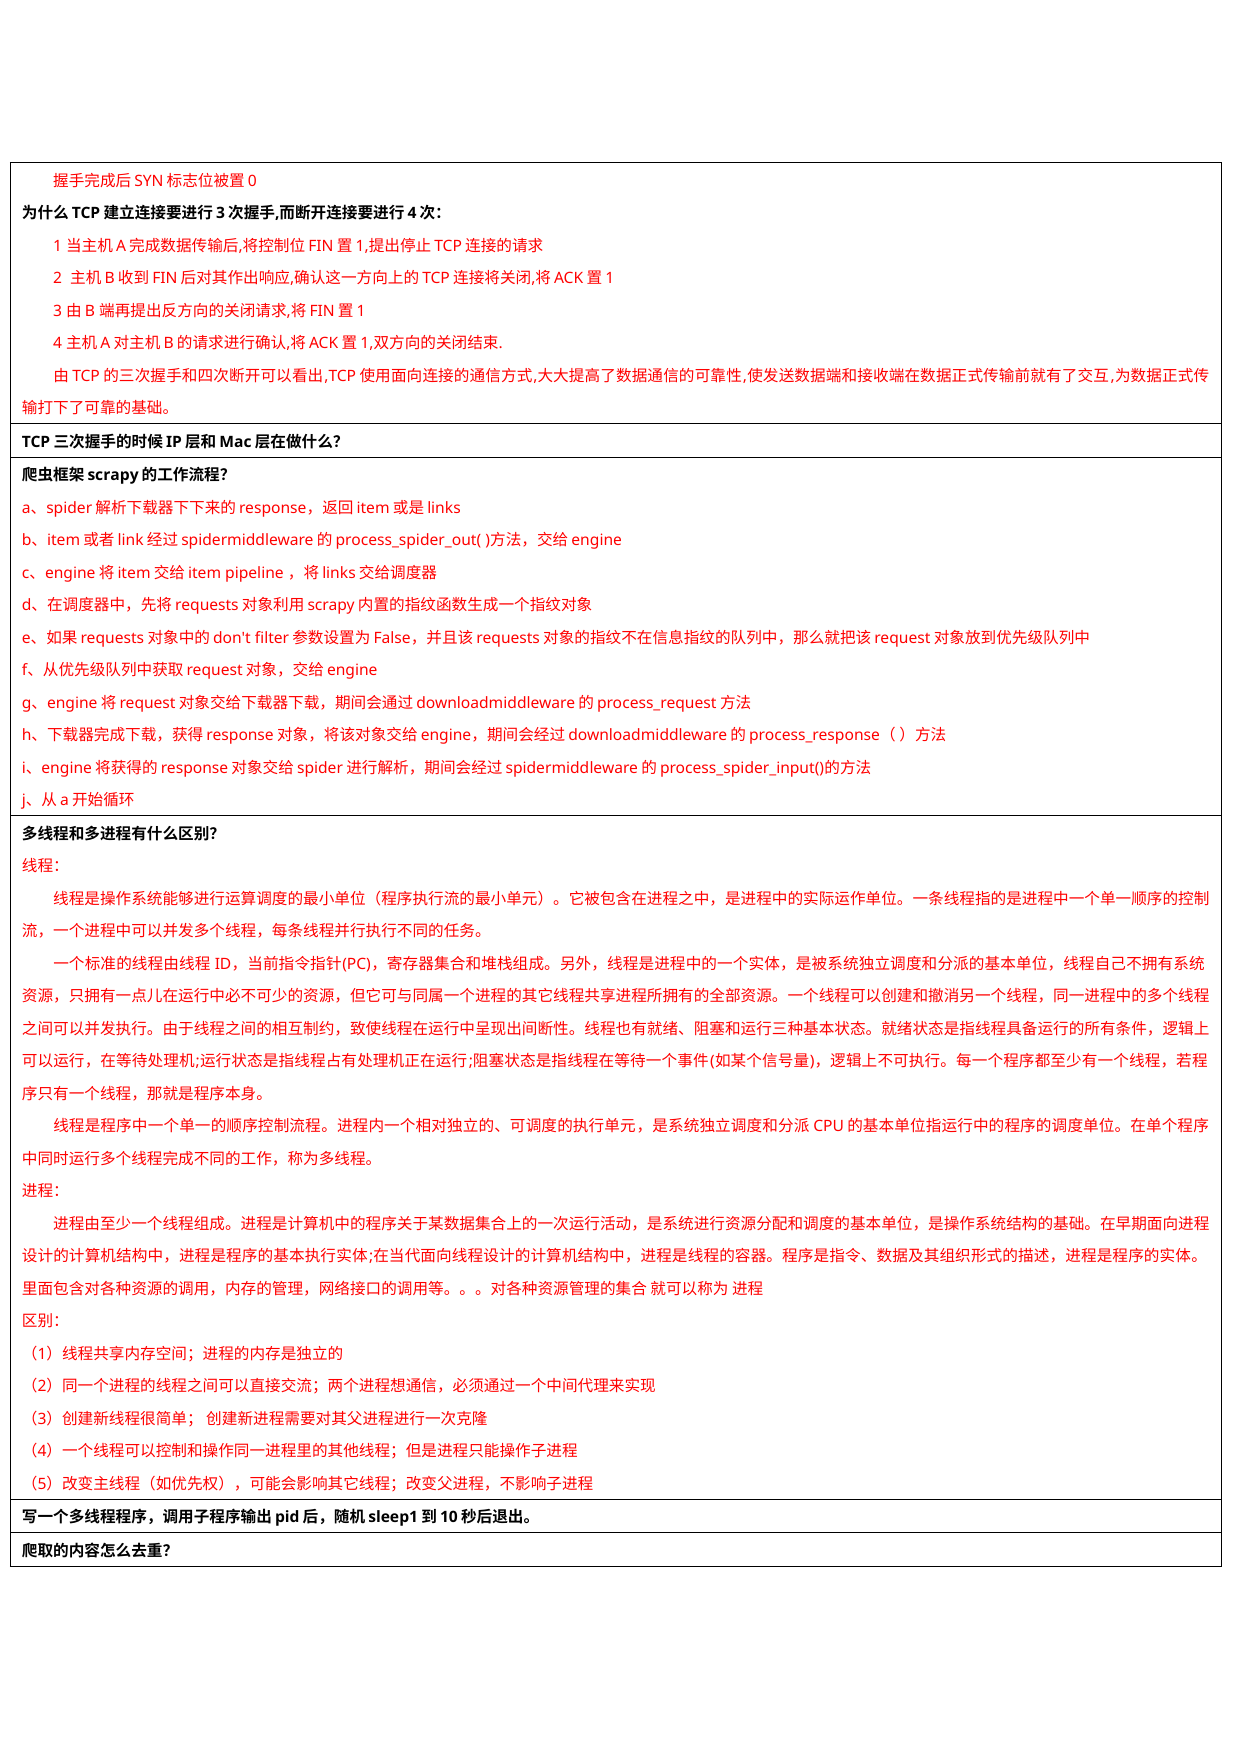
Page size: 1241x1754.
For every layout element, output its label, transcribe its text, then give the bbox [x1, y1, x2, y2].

table_cell 写一个多线程程序，调用子程序输出pid后，随机sleep1到10秒后退出。 [11, 1500, 1221, 1532]
table_cell 多线程和多进程有什么区别？ 线程： 线程是操作系统能够进行运算调度的最小单位（程序执行流的最小单元）。它被包含在进程之中，是进程中的实际运作单位。一条线程指的是进程中一个单一顺序的控制流，一个进程中可以并发多个线程，每条线程并行执行不同的任务。 一个标准的线程由线程ID，当前指令指针(PC)，寄存器集合和堆栈组成。另外，线程是进程中的一个实体，是被系统独立调度和分派的基本单位，线程自己不拥有系统资源，只拥有一点儿在运行中必不可少的资源，但它可与同属一个进程的其它线程共享进程所拥有的全部资源。一个线程可以创建和撤消另一个线程，同一进程中的多个线程之间可以并发执行。由于线程之间的相互制约，致使线程在运行中呈现出间断性。线程也有就绪、阻塞和运行三种基本状态。就绪状态是指线程具备运行的所有条件，逻辑上可以运行，在等待处理机;运行状态是指线程占有处理机正在运行;阻塞状态是指线程在等待一个事件(如某个信号量)，逻辑上不可执行。每一个程序都至少有一个线程，若程序只有一个线程，那就是程序本身。 线程是程序中一个单一的顺序控制流程。进程内一个相对独立的、可调度的执行单元，是系统独立调度和分派CPU的基本单位指运行中的程序的调度单位。在单个程序中同时运行多个线程完成不同的工作，称为多线程。 进程： 进程由至少一个线程组成。进程是计算机中的程序关于某数据集合上的一次运行活动，是系统进行资源分配和调度的基本单位，是操作系统结构的基础。在早期面向进程设计的计算机结构中，进程是程序的基本执行实体;在当代面向线程设计的计算机结构中，进程是线程的容器。程序是指令、数据及其组织形式的描述，进程是程序的实体。里面包含对各种资源的调用，内存的管理，网络接口的调用等。。。对各种资源管理的集合 就可以称为 进程 区别： （1）线程共享内存空间；进程的内存是独立的 （2）同一个进程的线程之间可以直接交流；两个进程想通信，必须通过一个中间代理来实现 （3）创建新线程很简单； 创建新进程需要对其父进程进行一次克隆 （4）一个线程可以控制和操作同一进程里的其他线程；但是进程只能操作子进程 （5）改变主线程（如优先权），可能会影响其它线程；改变父进程，不影响子进程 [11, 816, 1221, 1499]
table_cell TCP三次握手的时候IP层和Mac层在做什么？ [11, 424, 1221, 457]
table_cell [11, 163, 1221, 423]
table_cell 爬虫框架scrapy的工作流程？ a、spider解析下载器下下来的response，返回item或是links b、item或者link经过spidermiddleware的process_spider_out( )方法，交给engine c、engine将item交给item pipeline ，将links交给调度器 d、在调度器中，先将requests对象利用scrapy内置的指纹函数生成一个指纹对象 e、如果requests对象中的don't filter参数设置为False，并且该requests对象的指纹不在信息指纹的队列中，那么就把该request对象放到优先级队列中 f、从优先级队列中获取request对象，交给engine g、engine将request对象交给下载器下载，期间会通过downloadmiddleware的process_request方法 h、下载器完成下载，获得response对象，将该对象交给engine，期间会经过downloadmiddleware的process_response（ ）方法 i、engine将获得的response对象交给spider进行解析，期间会经过spidermiddleware的process_spider_input()的方法 j、从a开始循环 [11, 458, 1221, 815]
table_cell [11, 1533, 1221, 1566]
